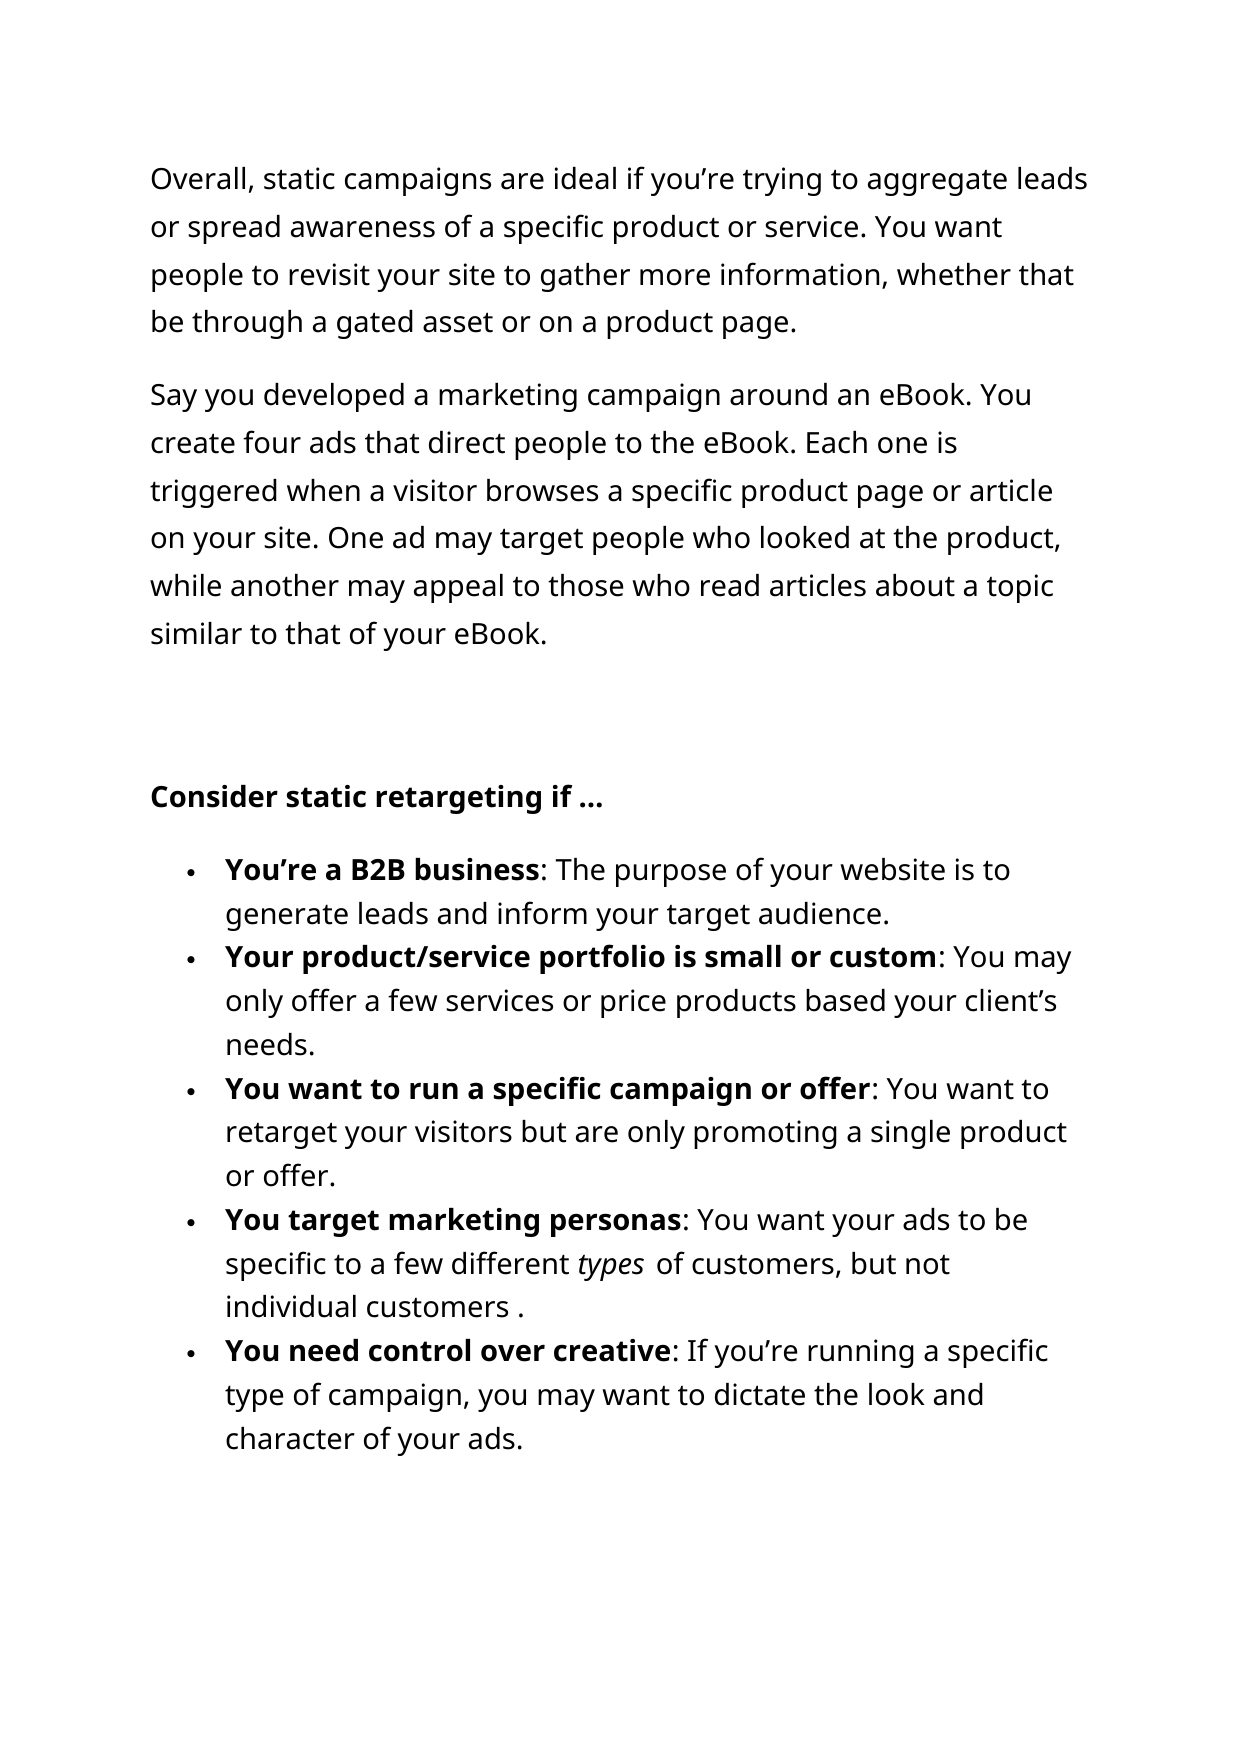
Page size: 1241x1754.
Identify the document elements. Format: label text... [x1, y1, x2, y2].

text Say you developed a marketing campaign around an eBook. You create four ads that direct people to the eBook. Each one is triggered when a visitor browses a specific product page or article on your site. One ad may target people who looked at the product, while another may appeal to those who read articles about a topic similar to that of your eBook. [150, 366, 1090, 653]
text Overall, static campaigns are ideal if you’re trying to aggregate leads or spread awareness of a specific product or service. You want people to revisit your site to gather more information, whether that be through a gated asset or on a product page. [150, 150, 1090, 341]
list Your product/service portfolio is small or custom: You may only offer a few services or price products based your client’s needs. [187, 933, 1090, 1064]
list You target marketing personas: You want your ads to be specific to a few different types of customers, but not individual customers . [187, 1195, 1090, 1326]
list You need control over creative: If you’re running a specific type of campaign, you may want to dictate the look and character of your ads. [187, 1326, 1090, 1458]
subtitle Consider static retargeting if … [150, 751, 1090, 816]
list You’re a B2B business: The purpose of your website is to generate leads and inform your target audience. [187, 845, 1090, 933]
list You want to run a specific campaign or offer: You want to retarget your visitors but are only promoting a single product or offer. [187, 1064, 1090, 1195]
